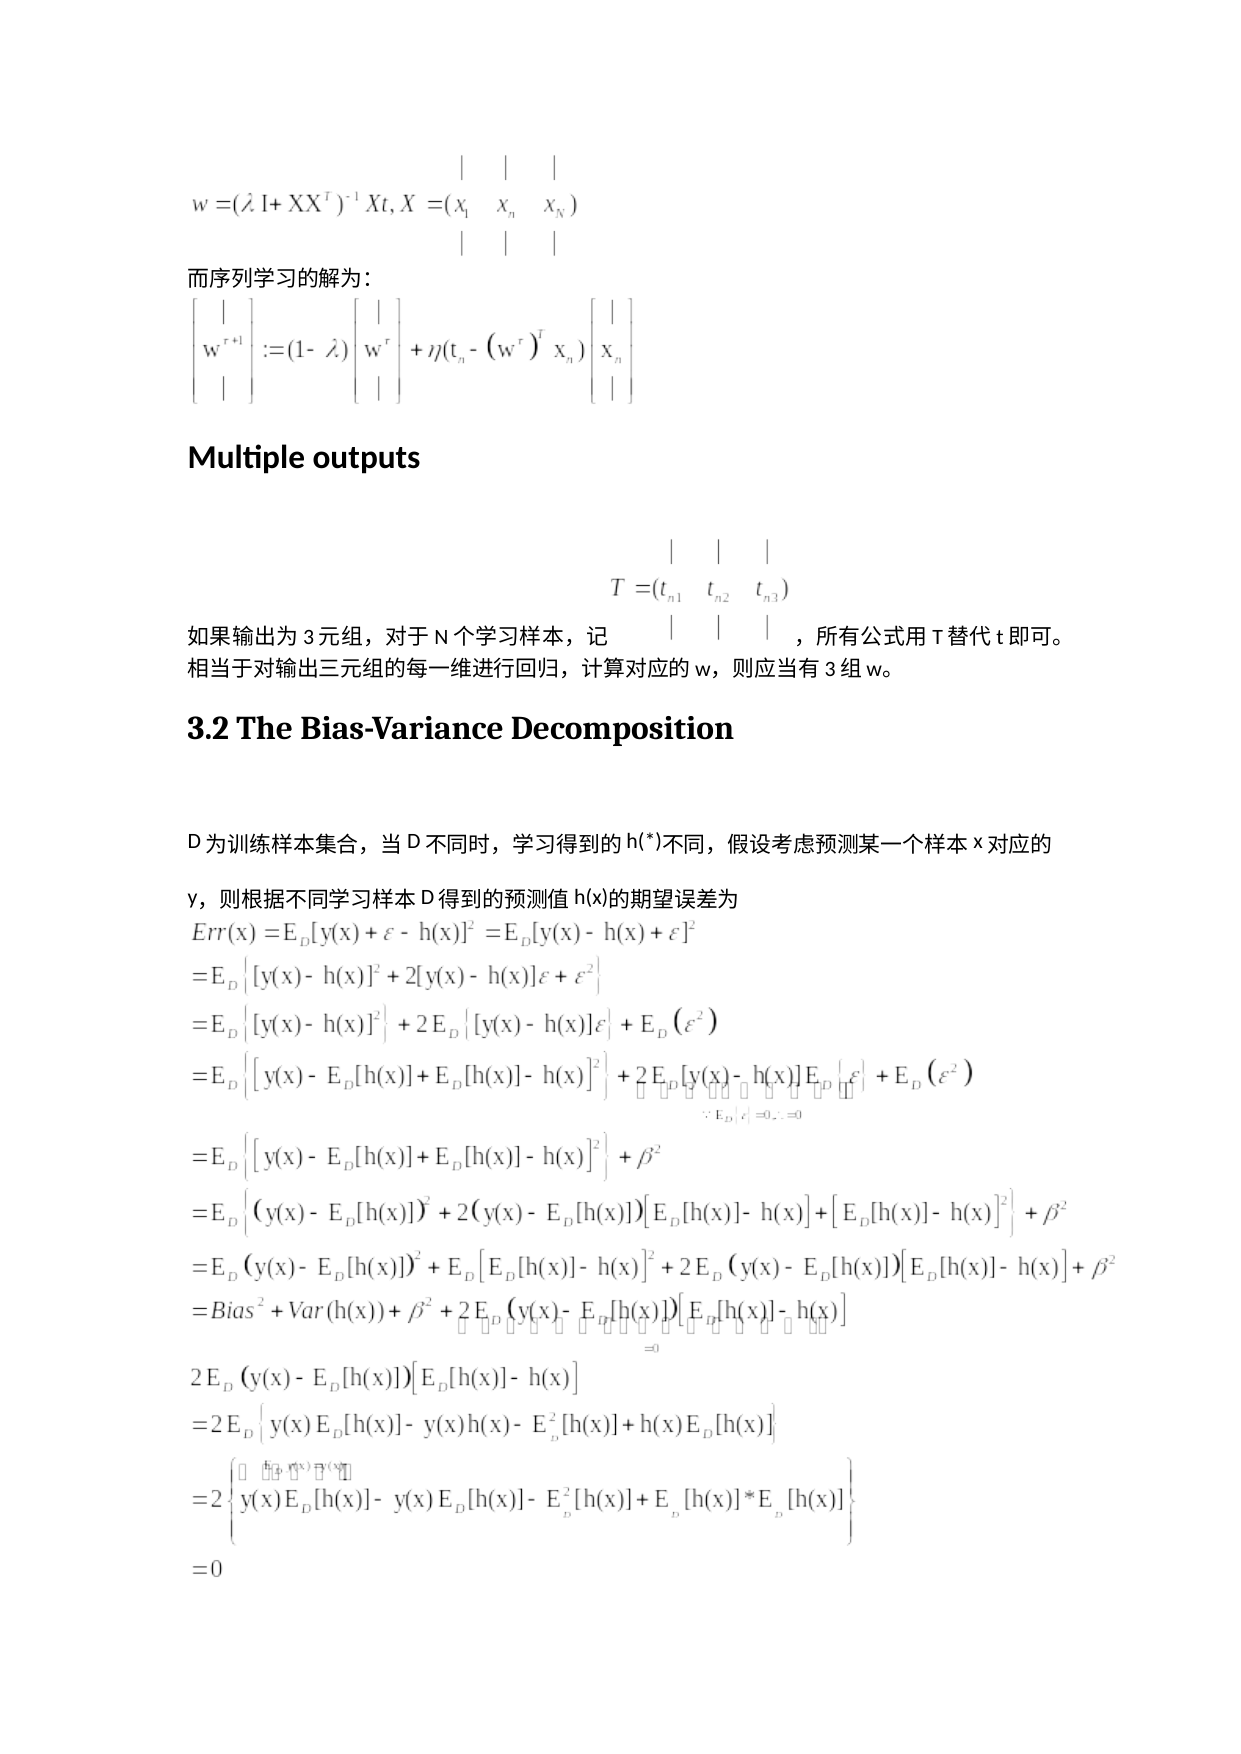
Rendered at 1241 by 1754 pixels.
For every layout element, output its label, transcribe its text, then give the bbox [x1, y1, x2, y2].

subtitle 3.2 The Bias-Variance Decomposition [187, 709, 1053, 748]
text 如果输出为3元组，对于N个学习样本，记，所有公式用T替代t即可。相当于对输出三元组的每一维进行回归，计算对应的w，则应当有3组w。 [187, 533, 1053, 682]
text 而序列学习的解为： [187, 261, 1053, 292]
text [187, 914, 1053, 1581]
subtitle Multiple outputs [187, 436, 1053, 477]
text D为训练样本集合，当D不同时，学习得到的h(*)不同，假设考虑预测某一个样本x对应的y，则根据不同学习样本D得到的预测值h(x)的期望误差为 [187, 803, 1053, 914]
